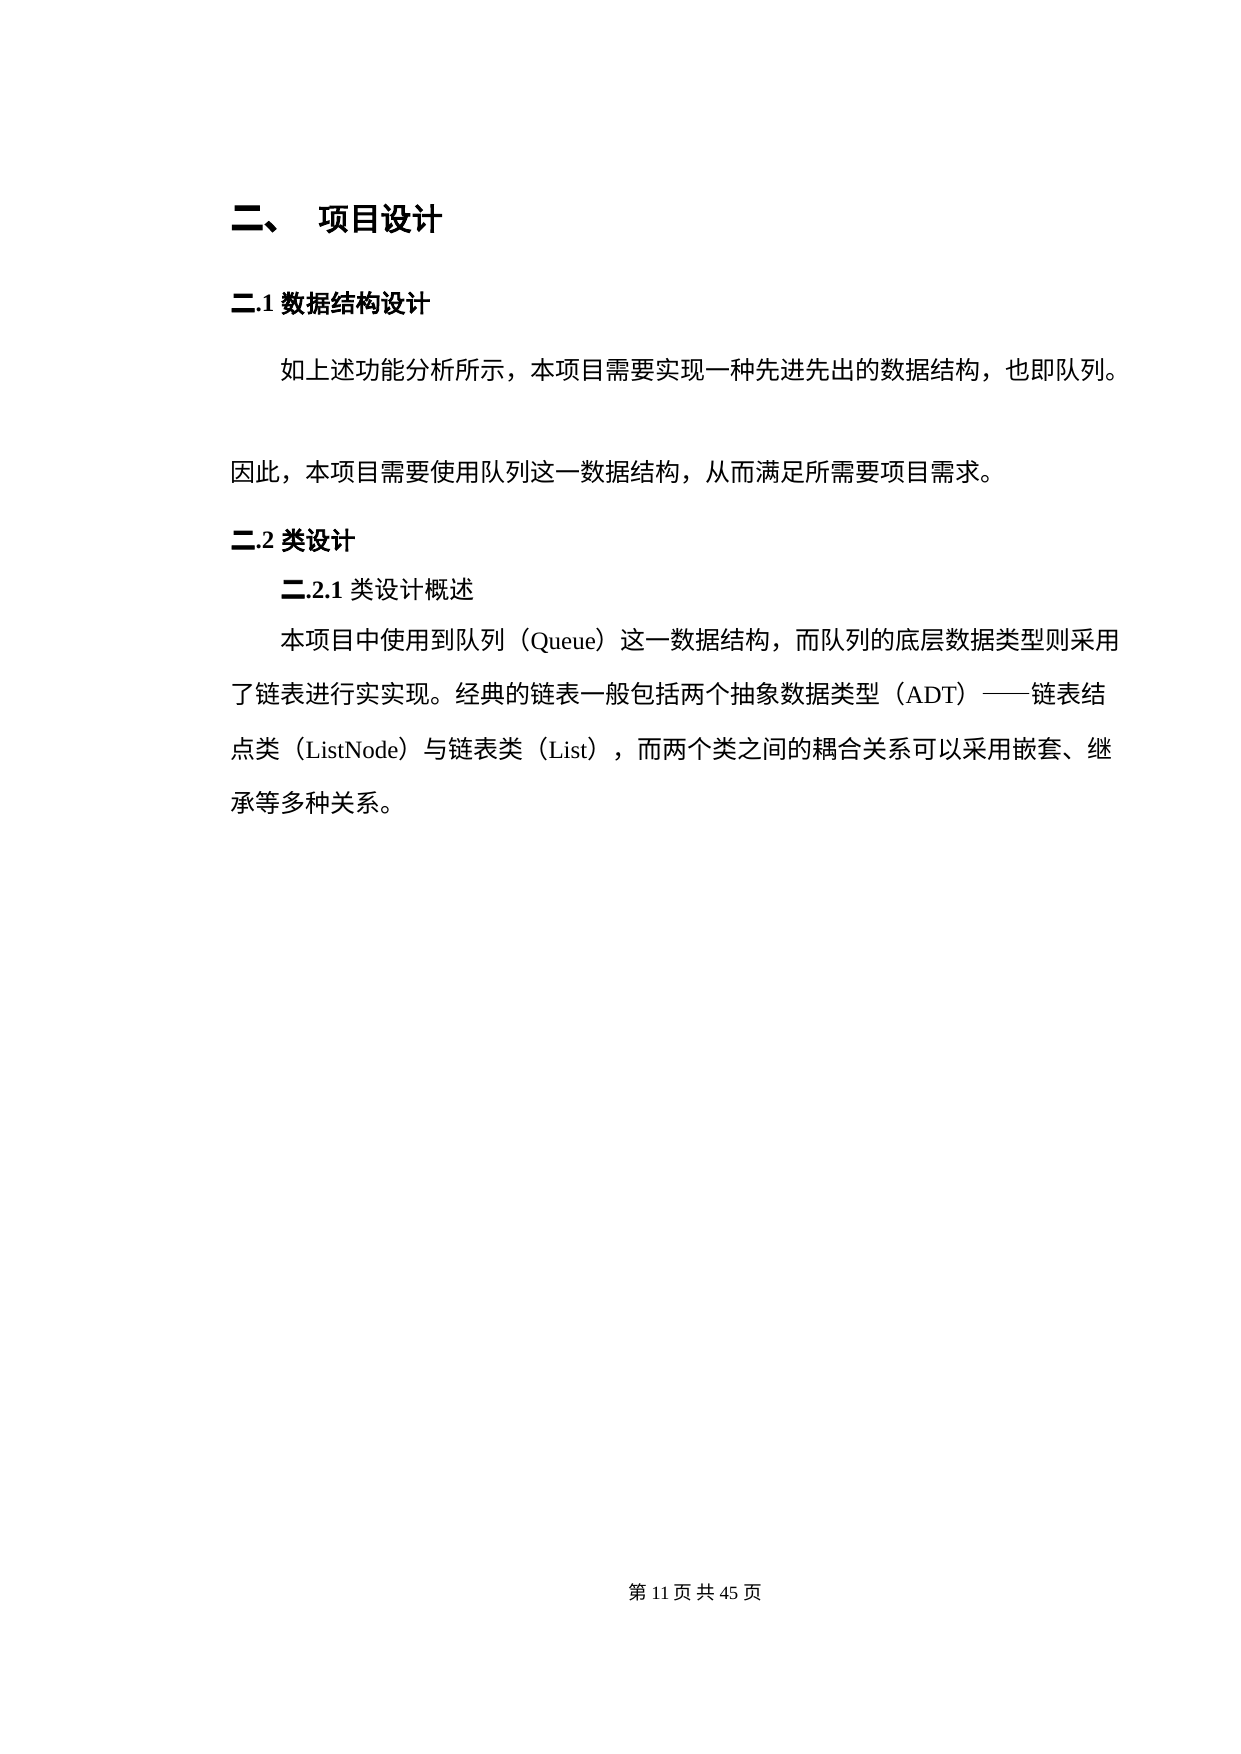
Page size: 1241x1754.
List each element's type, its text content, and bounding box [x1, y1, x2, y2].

text 如上述功能分析所示，本项目需要实现一种先进先出的数据结构，也即队列。因此，本项目需要使用队列这一数据结构，从而满足所需要项目需求。 [230, 334, 1122, 504]
text 本项目中使用到队列（Queue）这一数据结构，而队列的底层数据类型则采用了链表进行实实现。经典的链表一般包括两个抽象数据类型（ADT）——链表结点类（ListNode）与链表类（List），而两个类之间的耦合关系可以采用嵌套、继承等多种关系。 [230, 621, 1122, 820]
subtitle 数据结构设计 [230, 285, 1122, 319]
subtitle 类设计 [230, 522, 1122, 556]
subtitle 项目设计 [230, 181, 1122, 249]
subtitle 类设计概述 [230, 571, 1122, 605]
